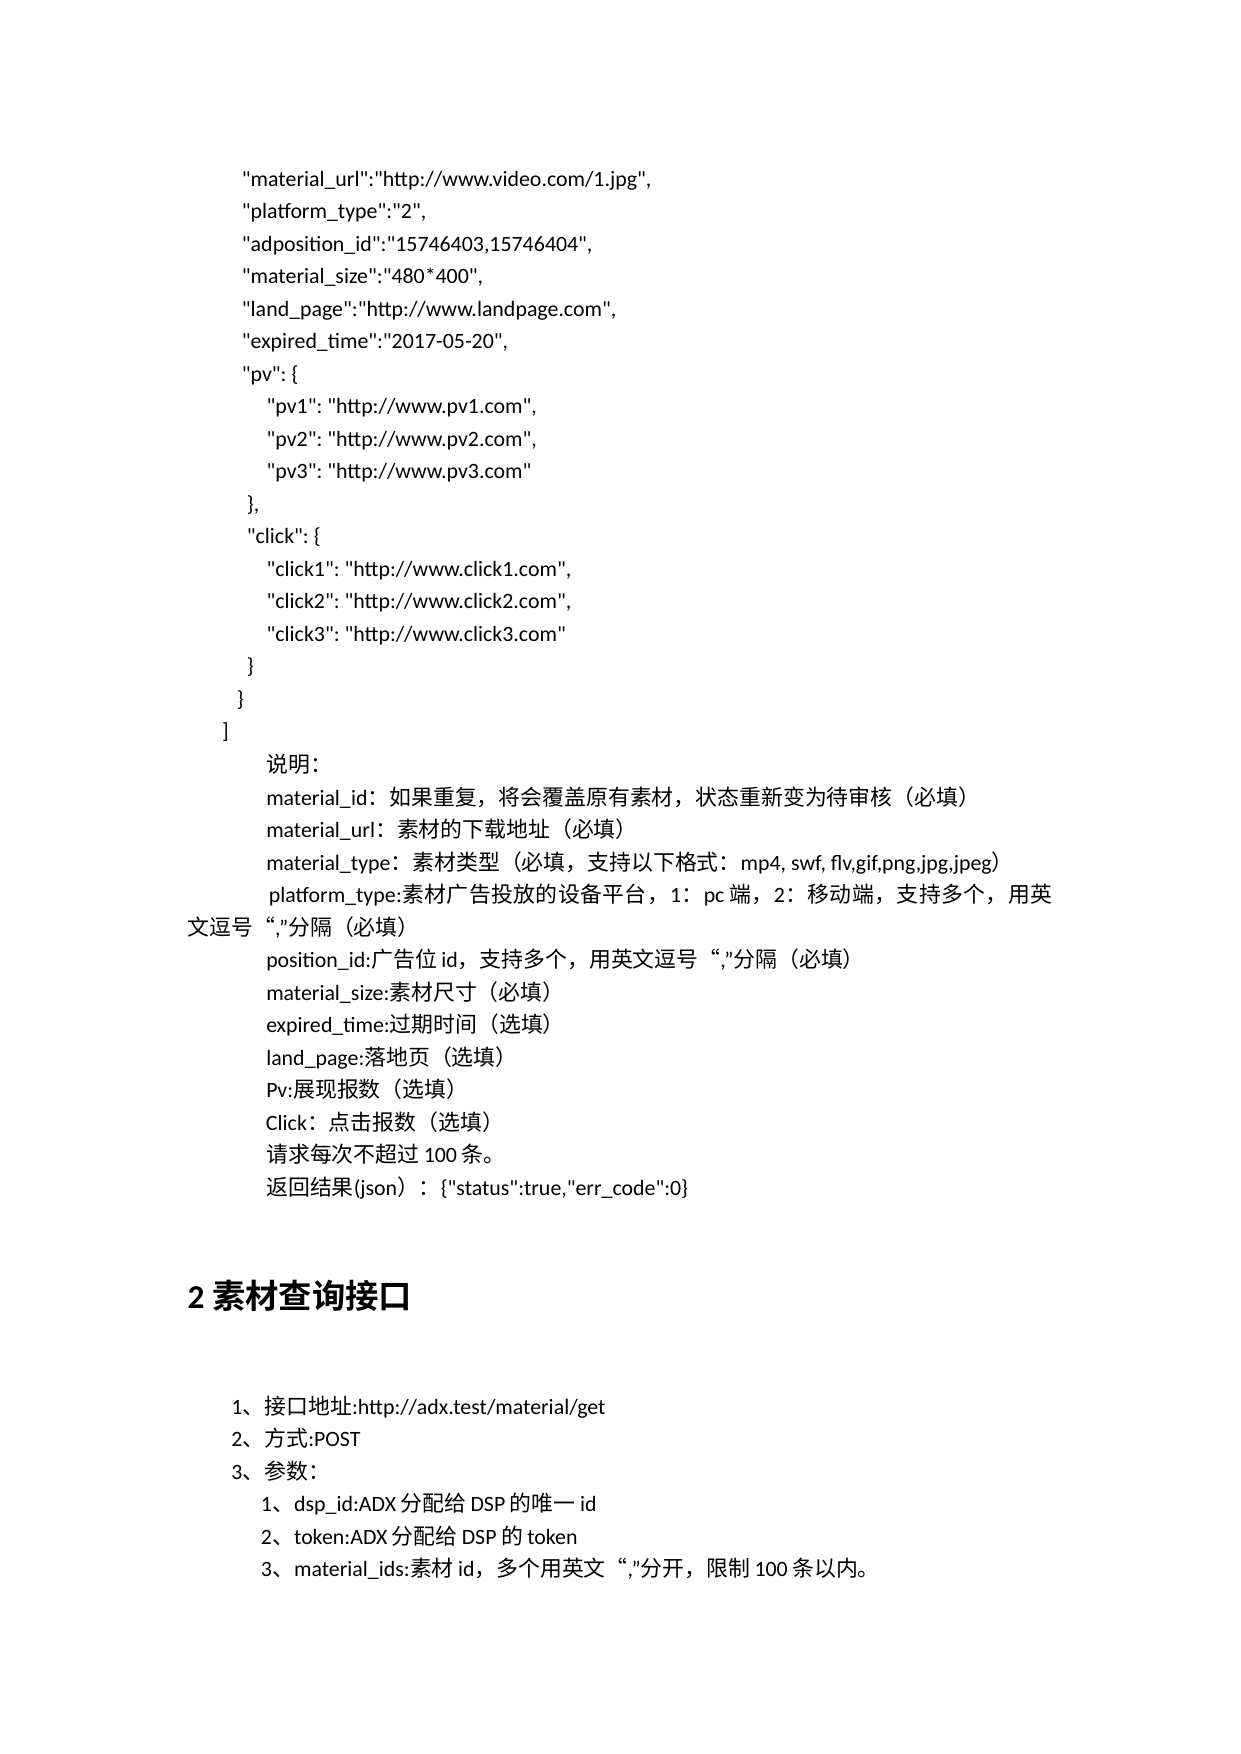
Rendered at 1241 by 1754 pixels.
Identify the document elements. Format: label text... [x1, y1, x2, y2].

text land_page:落地页（选填） [187, 1039, 1053, 1072]
text material_size:素材尺寸（必填） [187, 974, 1053, 1007]
text } [187, 649, 1053, 682]
text "click2": "http://www.click2.com", [187, 584, 1053, 617]
text 1、接口地址:http://adx.test/material/get [187, 1388, 1053, 1421]
text 2、token:ADX分配给DSP的token [187, 1518, 1053, 1551]
text 说明： [187, 747, 1053, 779]
text "pv3": "http://www.pv3.com" [187, 454, 1053, 487]
text material_type：素材类型（必填，支持以下格式：mp4, swf, flv,gif,png,jpg,jpeg） [187, 844, 1053, 877]
text "click3": "http://www.click3.com" [187, 617, 1053, 649]
text material_url：素材的下载地址（必填） [187, 812, 1053, 844]
text "pv1": "http://www.pv1.com", [187, 389, 1053, 422]
text "platform_type":"2", [187, 194, 1053, 227]
text Pv:展现报数（选填） [187, 1072, 1053, 1104]
text 3、material_ids:素材id，多个用英文“,”分开，限制100条以内。 [187, 1551, 1053, 1583]
text "pv2": "http://www.pv2.com", [187, 422, 1053, 454]
text position_id:广告位id，支持多个，用英文逗号“,”分隔（必填） [187, 942, 1053, 974]
text "expired_time":"2017-05-20", [187, 324, 1053, 357]
text 1、dsp_id:ADX分配给DSP的唯一 id [187, 1486, 1053, 1518]
text }, [187, 487, 1053, 519]
subtitle 2 素材查询接口 [187, 1262, 1053, 1327]
text ] [187, 714, 1053, 747]
text 返回结果(json）：{"status":true,"err_code":0} [187, 1169, 1053, 1202]
text "material_url":"http://www.video.com/1.jpg", [187, 162, 1053, 194]
text material_id：如果重复，将会覆盖原有素材，状态重新变为待审核（必填） [187, 779, 1053, 812]
text expired_time:过期时间（选填） [187, 1007, 1053, 1039]
text "click": { [187, 519, 1053, 552]
text } [187, 682, 1053, 714]
text 请求每次不超过100条。 [187, 1137, 1053, 1169]
text 2、方式:POST [187, 1421, 1053, 1453]
text "click1": "http://www.click1.com", [187, 552, 1053, 584]
text 3、参数： [187, 1453, 1053, 1486]
text "adposition_id":"15746403,15746404", [187, 227, 1053, 259]
text "pv": { [187, 357, 1053, 389]
text platform_type:素材广告投放的设备平台，1：pc端，2：移动端，支持多个，用英文逗号“,”分隔（必填） [187, 877, 1053, 942]
text Click：点击报数（选填） [187, 1104, 1053, 1137]
text "land_page":"http://www.landpage.com", [187, 292, 1053, 324]
text "material_size":"480*400", [187, 259, 1053, 292]
